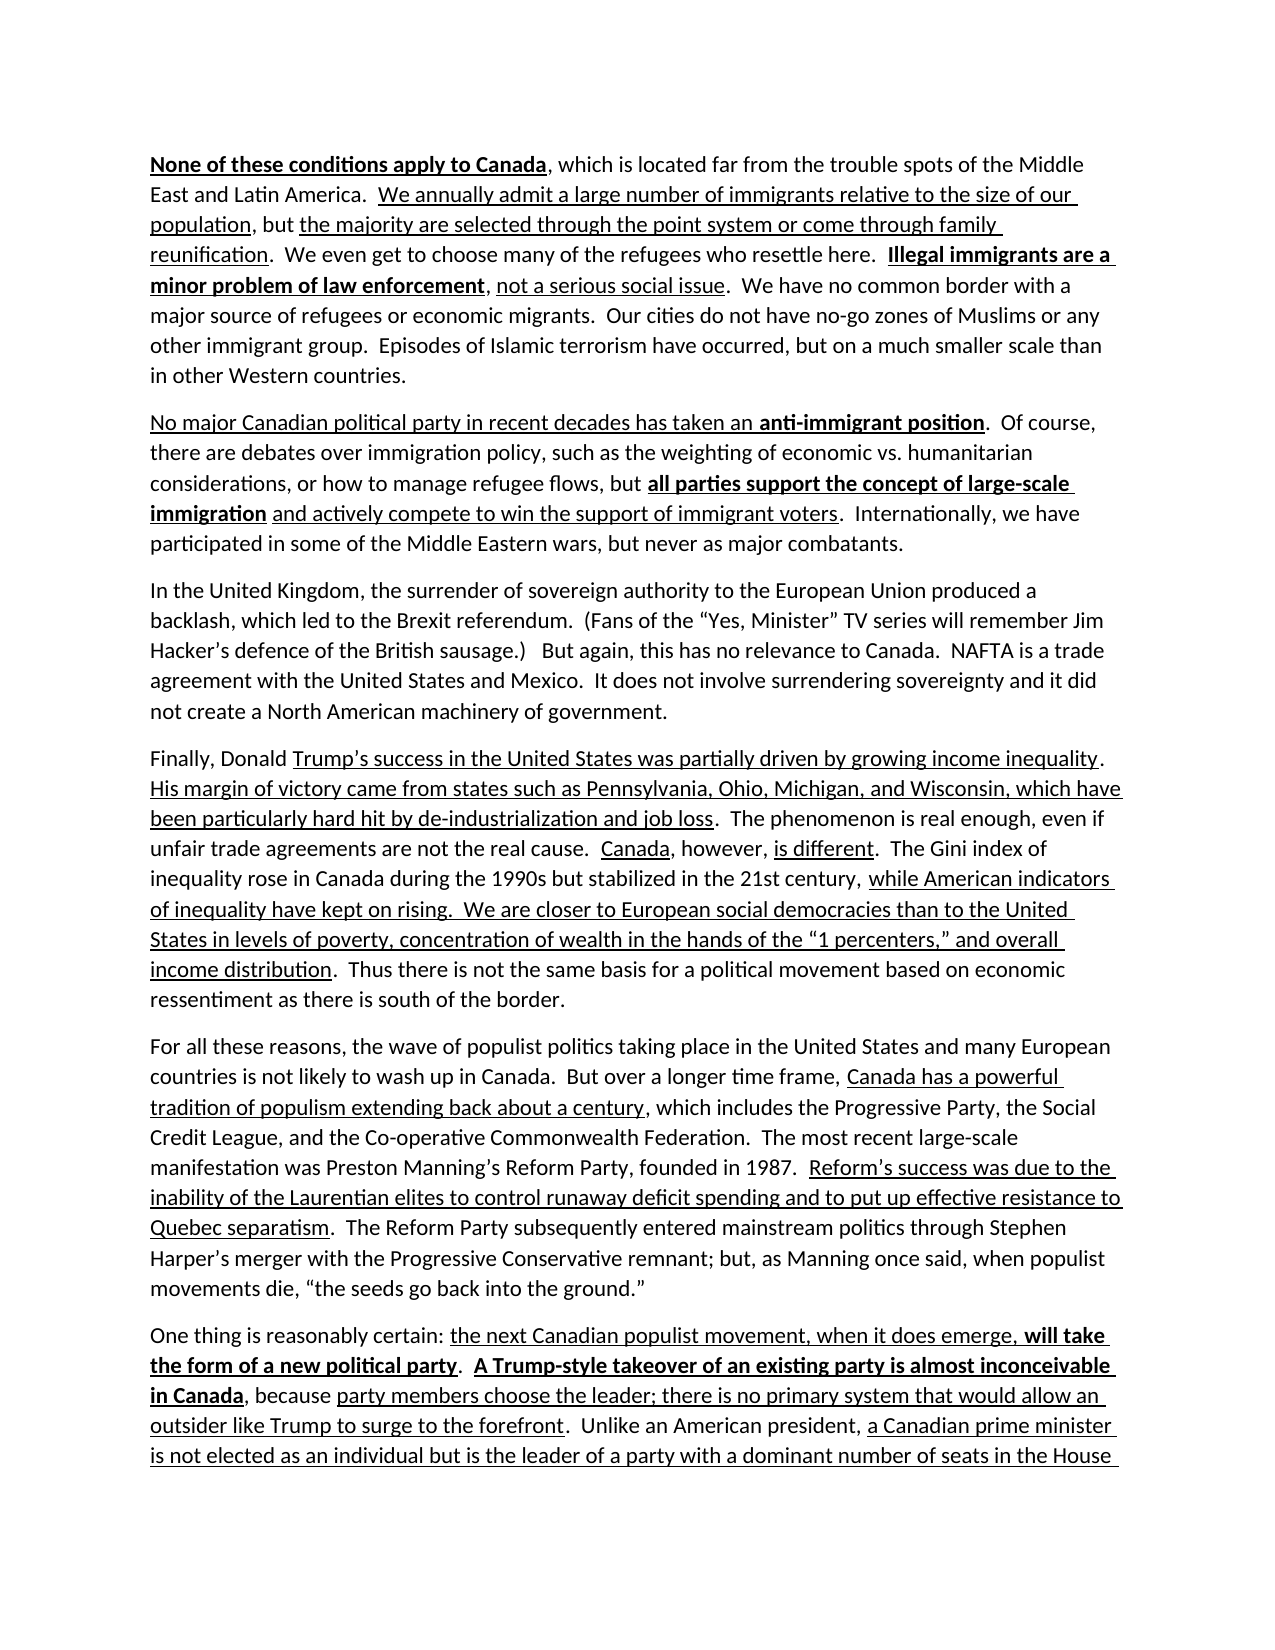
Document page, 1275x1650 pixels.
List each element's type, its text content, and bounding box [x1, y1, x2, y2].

text No major Canadian political party in recent decades has taken an anti-immigrant position. Of course, there are debates over immigration policy, such as the weighting of economic vs. humanitarian considerations, or how to manage refugee flows, but all parties support the concept of large-scale immigration and actively compete to win the support of immigrant voters. Internationally, we have participated in some of the Middle Eastern wars, but never as major combatants. [150, 408, 1125, 557]
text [150, 1321, 1125, 1470]
text Finally, Donald Trump’s success in the United States was partially driven by growing income inequality. His margin of victory came from states such as Pennsylvania, Ohio, Michigan, and Wisconsin, which have been particularly hard hit by de-industrialization and job loss. The phenomenon is real enough, even if unfair trade agreements are not the real cause. Canada, however, is different. The Gini index of inequality rose in Canada during the 1990s but stabilized in the 21st century, while American indicators of inequality have kept on rising. We are closer to European social democracies than to the United States in levels of poverty, concentration of wealth in the hands of the “1 percenters,” and overall income distribution. Thus there is not the same basis for a political movement based on economic ressentiment as there is south of the border. [150, 744, 1125, 1013]
text None of these conditions apply to Canada, which is located far from the trouble spots of the Middle East and Latin America. We annually admit a large number of immigrants relative to the size of our population, but the majority are selected through the point system or come through family reunification. We even get to choose many of the refugees who resettle here. Illegal immigrants are a minor problem of law enforcement, not a serious social issue. We have no common border with a major source of refugees or economic migrants. Our cities do not have no-go zones of Muslims or any other immigrant group. Episodes of Islamic terrorism have occurred, but on a much smaller scale than in other Western countries. [150, 150, 1125, 389]
text For all these reasons, the wave of populist politics taking place in the United States and many European countries is not likely to wash up in Canada. But over a longer time frame, Canada has a powerful tradition of populism extending back about a century, which includes the Progressive Party, the Social Credit League, and the Co-operative Commonwealth Federation. The most recent large-scale manifestation was Preston Manning’s Reform Party, founded in 1987. Reform’s success was due to the inability of the Laurentian elites to control runaway deficit spending and to put up effective resistance to Quebec separatism. The Reform Party subsequently entered mainstream politics through Stephen Harper’s merger with the Progressive Conservative remnant; but, as Manning once said, when populist movements die, “the seeds go back into the ground.” [150, 1032, 1125, 1302]
text In the United Kingdom, the surrender of sovereign authority to the European Union produced a backlash, which led to the Brexit referendum. (Fans of the “Yes, Minister” TV series will remember Jim Hacker’s defence of the British sausage.) But again, this has no relevance to Canada. NAFTA is a trade agreement with the United States and Mexico. It does not involve surrendering sovereignty and it did not create a North American machinery of government. [150, 576, 1125, 725]
